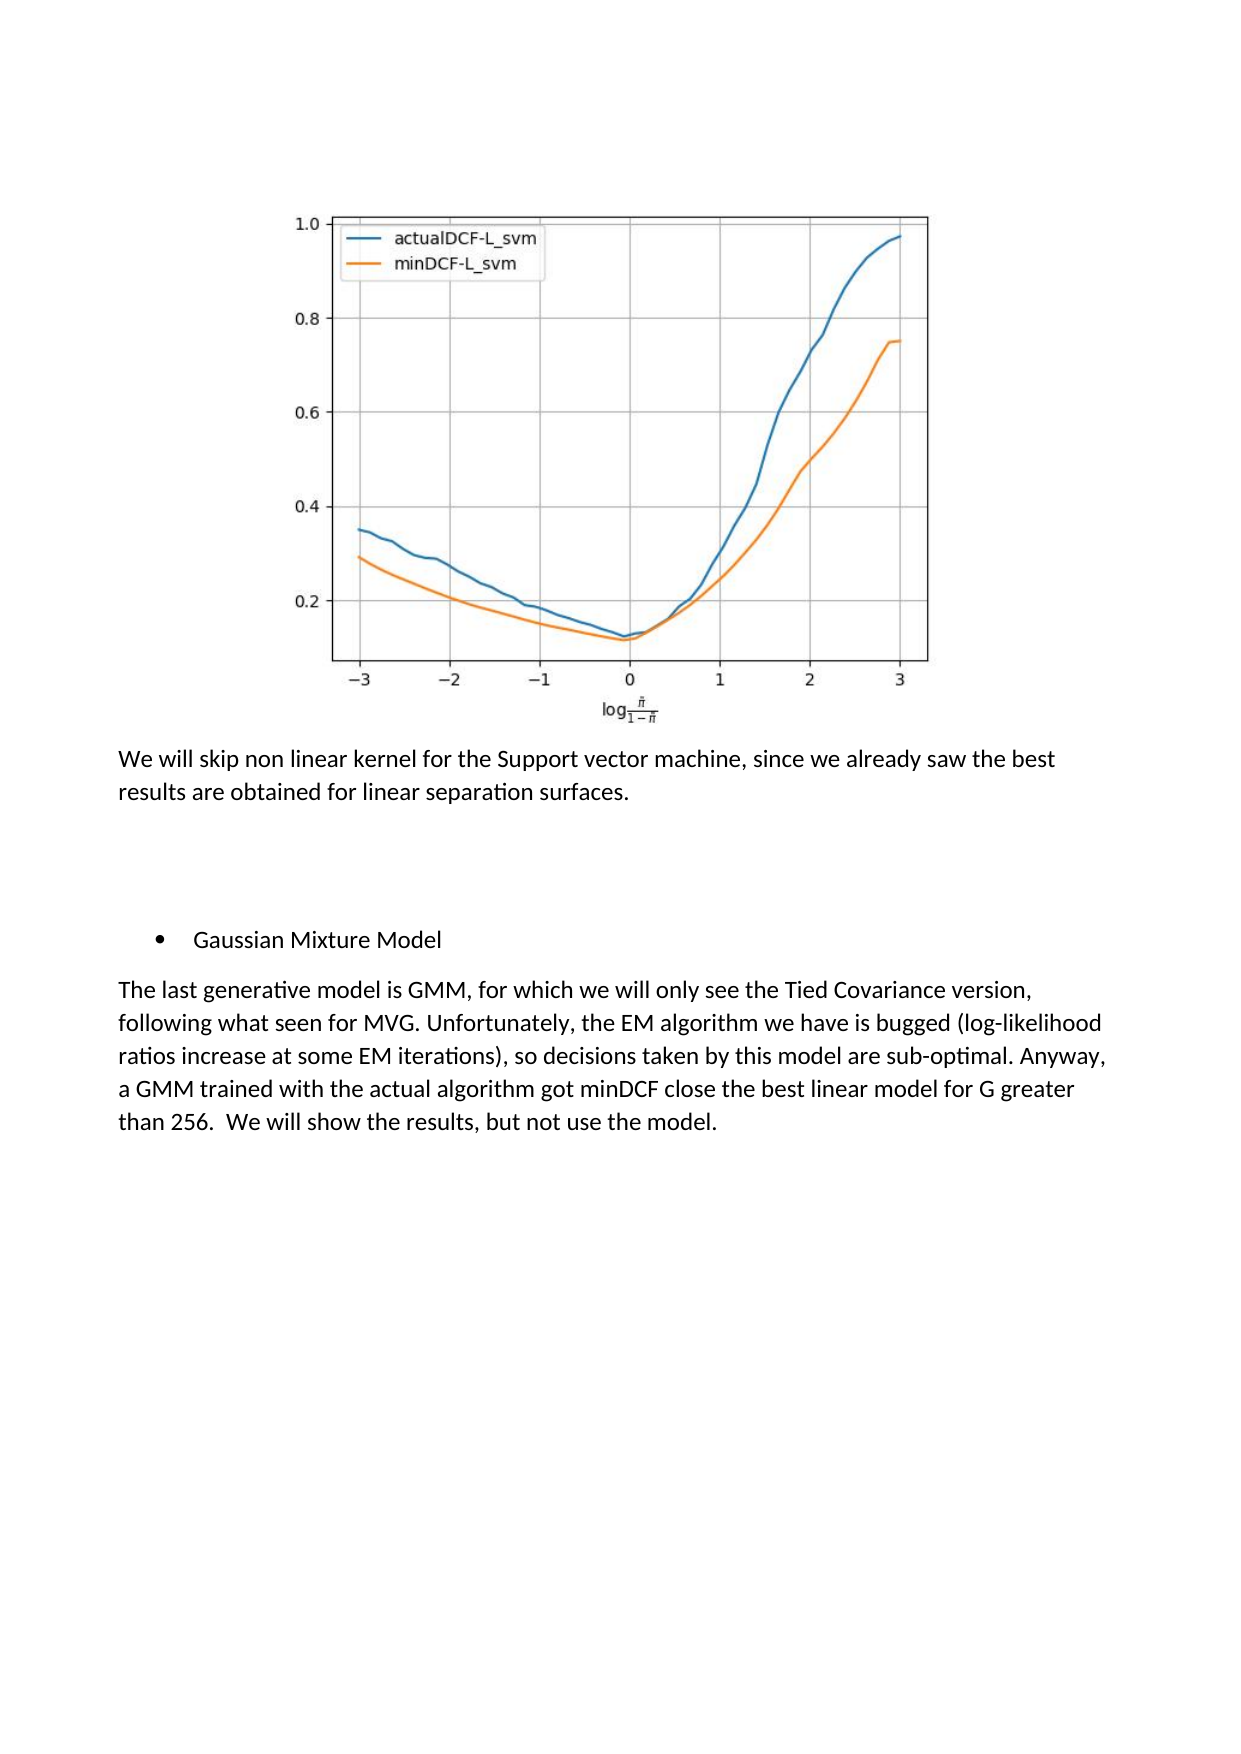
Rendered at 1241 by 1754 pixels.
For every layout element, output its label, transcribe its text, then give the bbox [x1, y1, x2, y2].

text The last generative model is GMM, for which we will only see the Tied Covariance version, following what seen for MVG. Unfortunately, the EM algorithm we have is bugged (log-likelihood ratios increase at some EM iterations), so decisions taken by this model are sub-optimal. Anyway, a GMM trained with the actual algorithm got minDCF close the best linear model for G greater than 256. We will show the results, but not use the model. [118, 974, 1122, 1136]
text We will skip non linear kernel for the Support vector machine, since we already saw the best results are obtained for linear separation surfaces. [118, 743, 1122, 806]
list Gaussian Mixture Model [156, 924, 1122, 955]
picture [236, 147, 1004, 724]
